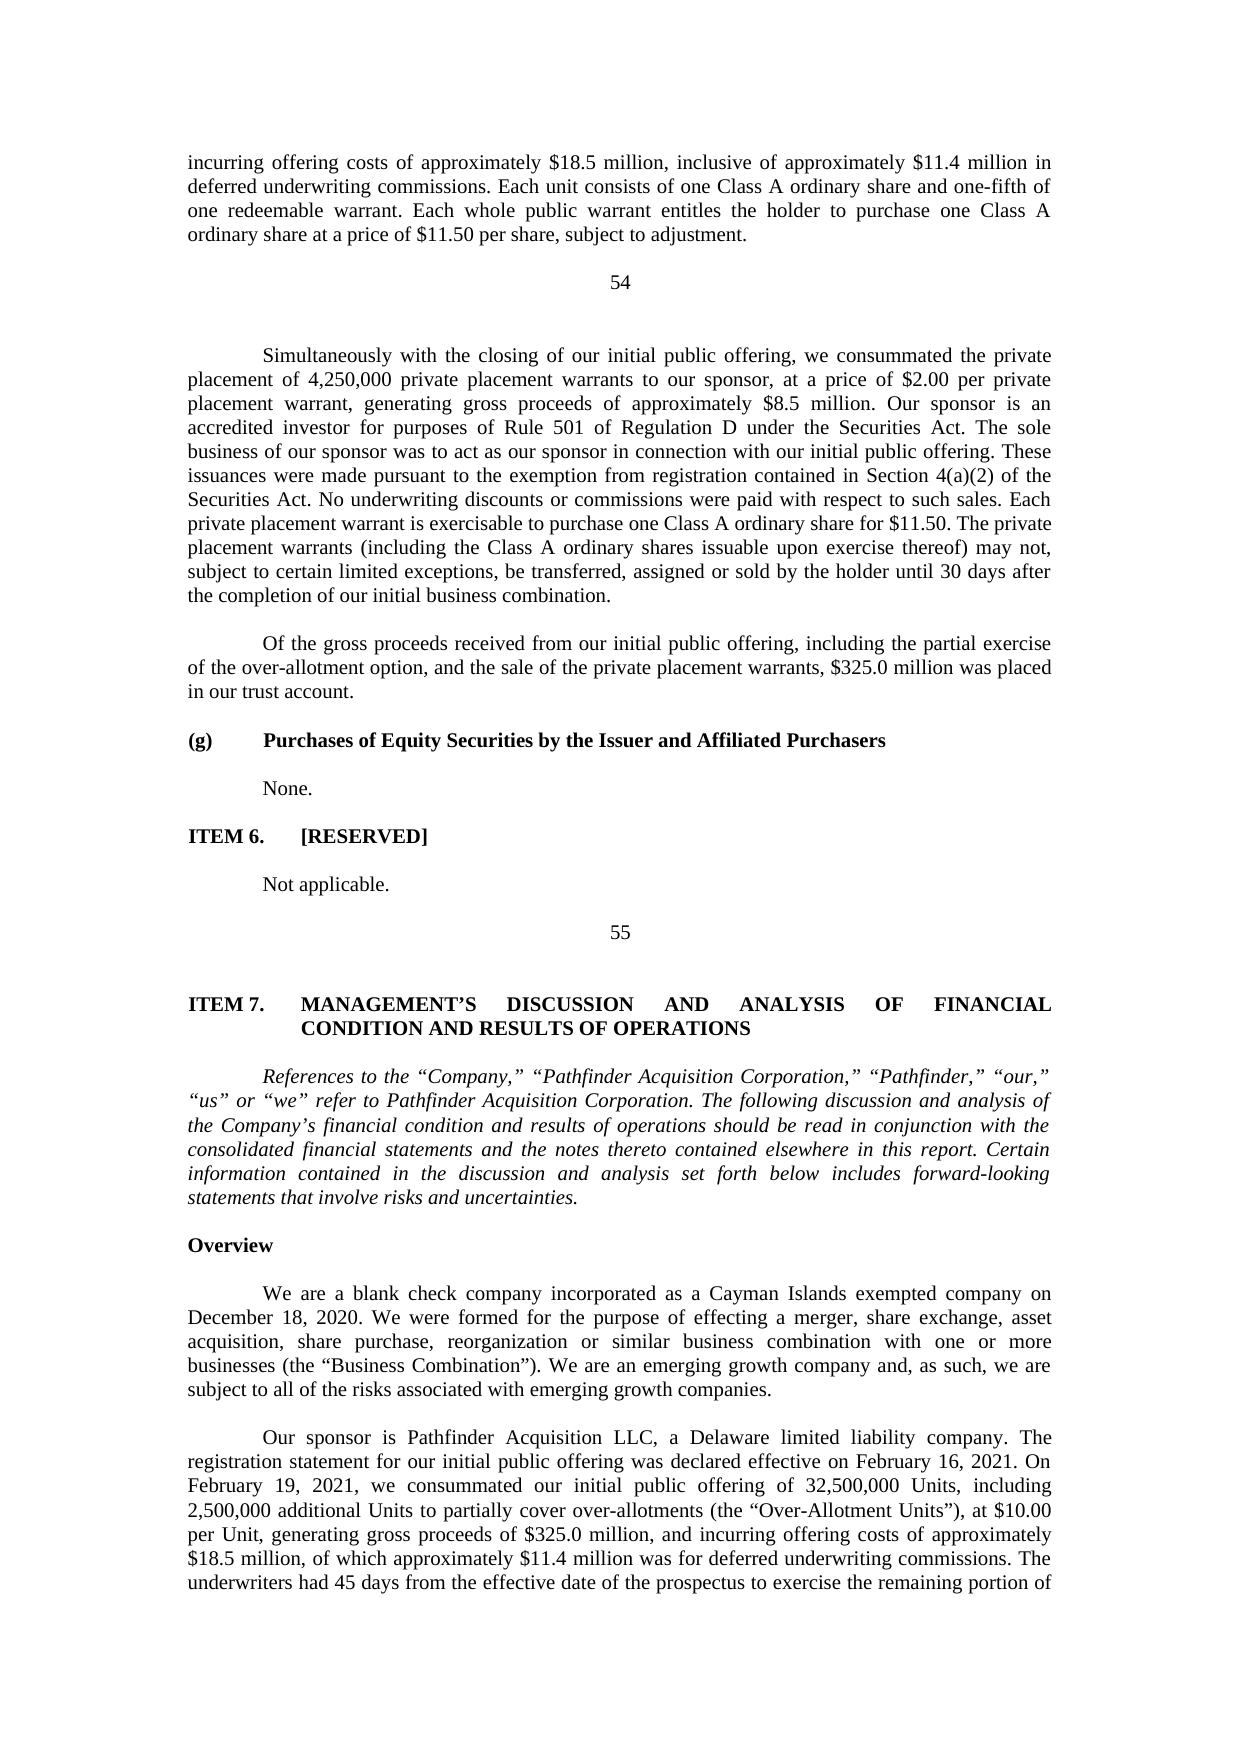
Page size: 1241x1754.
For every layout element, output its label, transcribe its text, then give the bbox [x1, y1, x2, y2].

text We are a blank check company incorporated as a Cayman Islands exempted company on December 18, 2020. We were formed for the purpose of effecting a merger, share exchange, asset acquisition, share purchase, reorganization or similar business combination with one or more businesses (the “Business Combination”). We are an emerging growth company and, as such, we are subject to all of the risks associated with emerging growth companies. [187, 1281, 1053, 1401]
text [187, 1425, 1053, 1594]
text References to the “Company,” “Pathfinder Acquisition Corporation,” “Pathfinder,” “our,” “us” or “we” refer to Pathfinder Acquisition Corporation. The following discussion and analysis of the Company’s financial condition and results of operations should be read in conjunction with the consolidated financial statements and the notes thereto contained elsewhere in this report. Certain information contained in the discussion and analysis set forth below includes forward-looking statements that involve risks and uncertainties. [187, 1064, 1053, 1209]
text None. [187, 776, 1053, 800]
table_header (g) [188, 728, 263, 752]
text Not applicable. [187, 872, 1053, 896]
text Of the gross proceeds received from our initial public offering, including the partial exercise of the over-allotment option, and the sale of the private placement warrants, $325.0 million was placed in our trust account. [187, 631, 1053, 703]
text 55 [187, 920, 1053, 944]
table_header Management’s Discussion and Analysis of Financial Condition and Results of Operations [301, 992, 1053, 1040]
table_header [Reserved] [301, 824, 1053, 848]
text 54 [187, 270, 1053, 294]
table_header Item 6. [188, 824, 301, 848]
text Simultaneously with the closing of our initial public offering, we consummated the private placement of 4,250,000 private placement warrants to our sponsor, at a price of $2.00 per private placement warrant, generating gross proceeds of approximately $8.5 million. Our sponsor is an accredited investor for purposes of Rule 501 of Regulation D under the Securities Act. The sole business of our sponsor was to act as our sponsor in connection with our initial public offering. These issuances were made pursuant to the exemption from registration contained in Section 4(a)(2) of the Securities Act. No underwriting discounts or commissions were paid with respect to such sales. Each private placement warrant is exercisable to purchase one Class A ordinary share for $11.50. The private placement warrants (including the Class A ordinary shares issuable upon exercise thereof) may not, subject to certain limited exceptions, be transferred, assigned or sold by the holder until 30 days after the completion of our initial business combination. [187, 342, 1053, 607]
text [187, 150, 1053, 246]
table_header Item 7. [188, 992, 301, 1040]
table_header Purchases of Equity Securities by the Issuer and Affiliated Purchasers [263, 728, 1053, 752]
text Overview [187, 1233, 1053, 1257]
